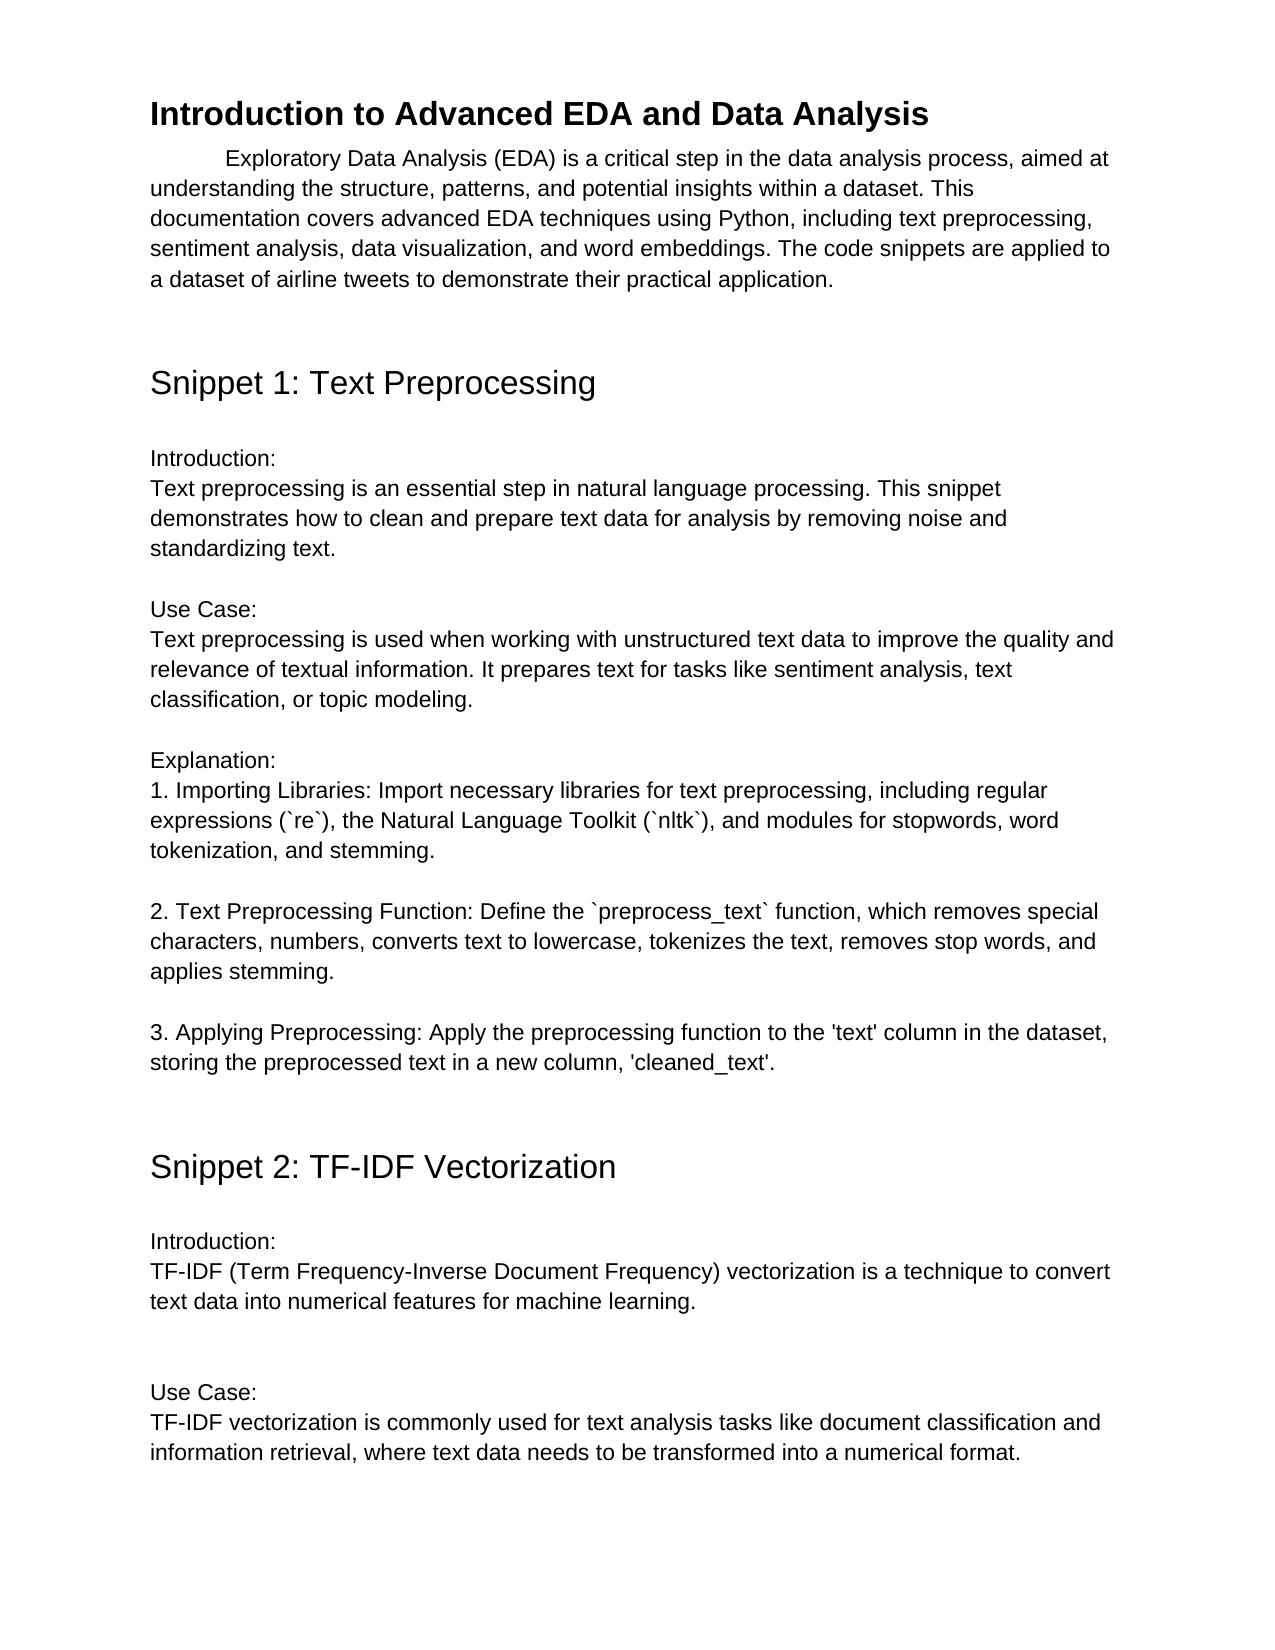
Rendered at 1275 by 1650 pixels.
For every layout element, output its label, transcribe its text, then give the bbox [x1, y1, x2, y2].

text Text preprocessing is used when working with unstructured text data to improve the quality and relevance of textual information. It prepares text for tasks like sentiment analysis, text classification, or topic modeling. [150, 626, 1125, 713]
subtitle Snippet 1: Text Preprocessing [150, 363, 1125, 402]
text TF-IDF vectorization is commonly used for text analysis tasks like document classification and information retrieval, where text data needs to be transformed into a numerical format. [150, 1409, 1125, 1466]
text TF-IDF (Term Frequency-Inverse Document Frequency) vectorization is a technique to convert text data into numerical features for machine learning. [150, 1258, 1125, 1314]
subtitle Introduction to Advanced EDA and Data Analysis [150, 94, 1125, 132]
text Exploratory Data Analysis (EDA) is a critical step in the data analysis process, aimed at understanding the structure, patterns, and potential insights within a dataset. This documentation covers advanced EDA techniques using Python, including text preprocessing, sentiment analysis, data visualization, and word embeddings. The code snippets are applied to a dataset of airline tweets to demonstrate their practical application. [150, 145, 1125, 292]
text Explanation: [150, 747, 1125, 773]
text 2. Text Preprocessing Function: Define the `preprocess_text` function, which removes special characters, numbers, converts text to lowercase, tokenizes the text, removes stop words, and applies stemming. [150, 898, 1125, 984]
subtitle Snippet 2: TF-IDF Vectorization [150, 1147, 1125, 1185]
text Use Case: [150, 1379, 1125, 1405]
text Text preprocessing is an essential step in natural language processing. This snippet demonstrates how to clean and prepare text data for analysis by removing noise and standardizing text. [150, 475, 1125, 562]
text Introduction: [150, 444, 1125, 471]
text 1. Importing Libraries: Import necessary libraries for text preprocessing, including regular expressions (`re`), the Natural Language Toolkit (`nltk`), and modules for stopwords, word tokenization, and stemming. [150, 777, 1125, 864]
text Introduction: [150, 1228, 1125, 1254]
text Use Case: [150, 596, 1125, 622]
text 3. Applying Preprocessing: Apply the preprocessing function to the 'text' column in the dataset, storing the preprocessed text in a new column, 'cleaned_text'. [150, 1018, 1125, 1075]
